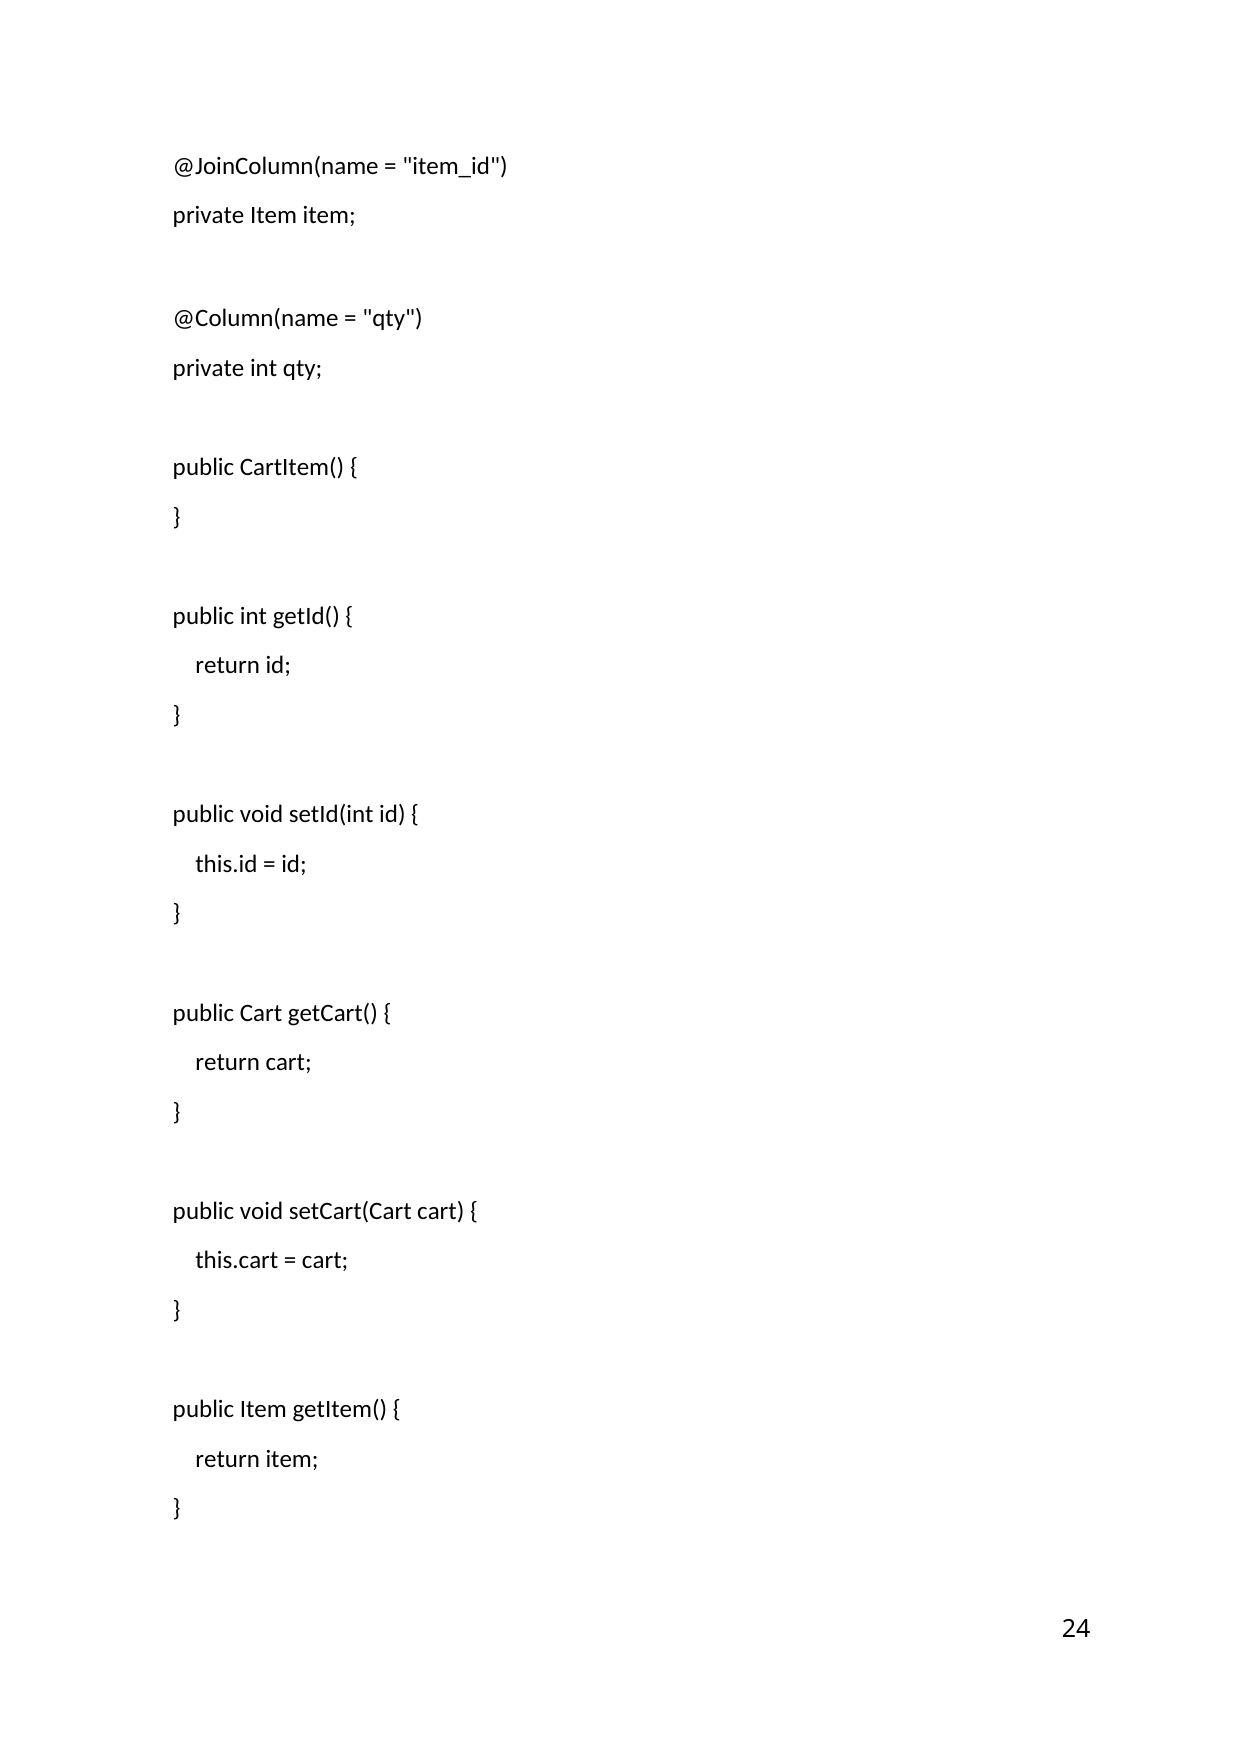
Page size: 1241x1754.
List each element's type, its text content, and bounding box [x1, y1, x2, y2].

text return cart; [150, 1046, 1090, 1077]
text } [150, 1294, 1090, 1325]
text public void setCart(Cart cart) { [150, 1195, 1090, 1226]
text public Cart getCart() { [150, 997, 1090, 1027]
text } [150, 1493, 1090, 1523]
text public void setId(int id) { [150, 798, 1090, 829]
text } [150, 699, 1090, 730]
text return item; [150, 1443, 1090, 1473]
text this.id = id; [150, 848, 1090, 878]
text this.cart = cart; [150, 1245, 1090, 1275]
text @Column(name = "qty") [150, 303, 1090, 333]
text public int getId() { [150, 600, 1090, 631]
text public CartItem() { [150, 451, 1090, 482]
text private int qty; [150, 352, 1090, 383]
text public Item getItem() { [150, 1393, 1090, 1424]
text return id; [150, 650, 1090, 680]
text private Item item; [150, 199, 1090, 230]
text } [150, 501, 1090, 531]
text } [150, 898, 1090, 928]
text @JoinColumn(name = "item_id") [150, 150, 1090, 181]
text } [150, 1096, 1090, 1126]
